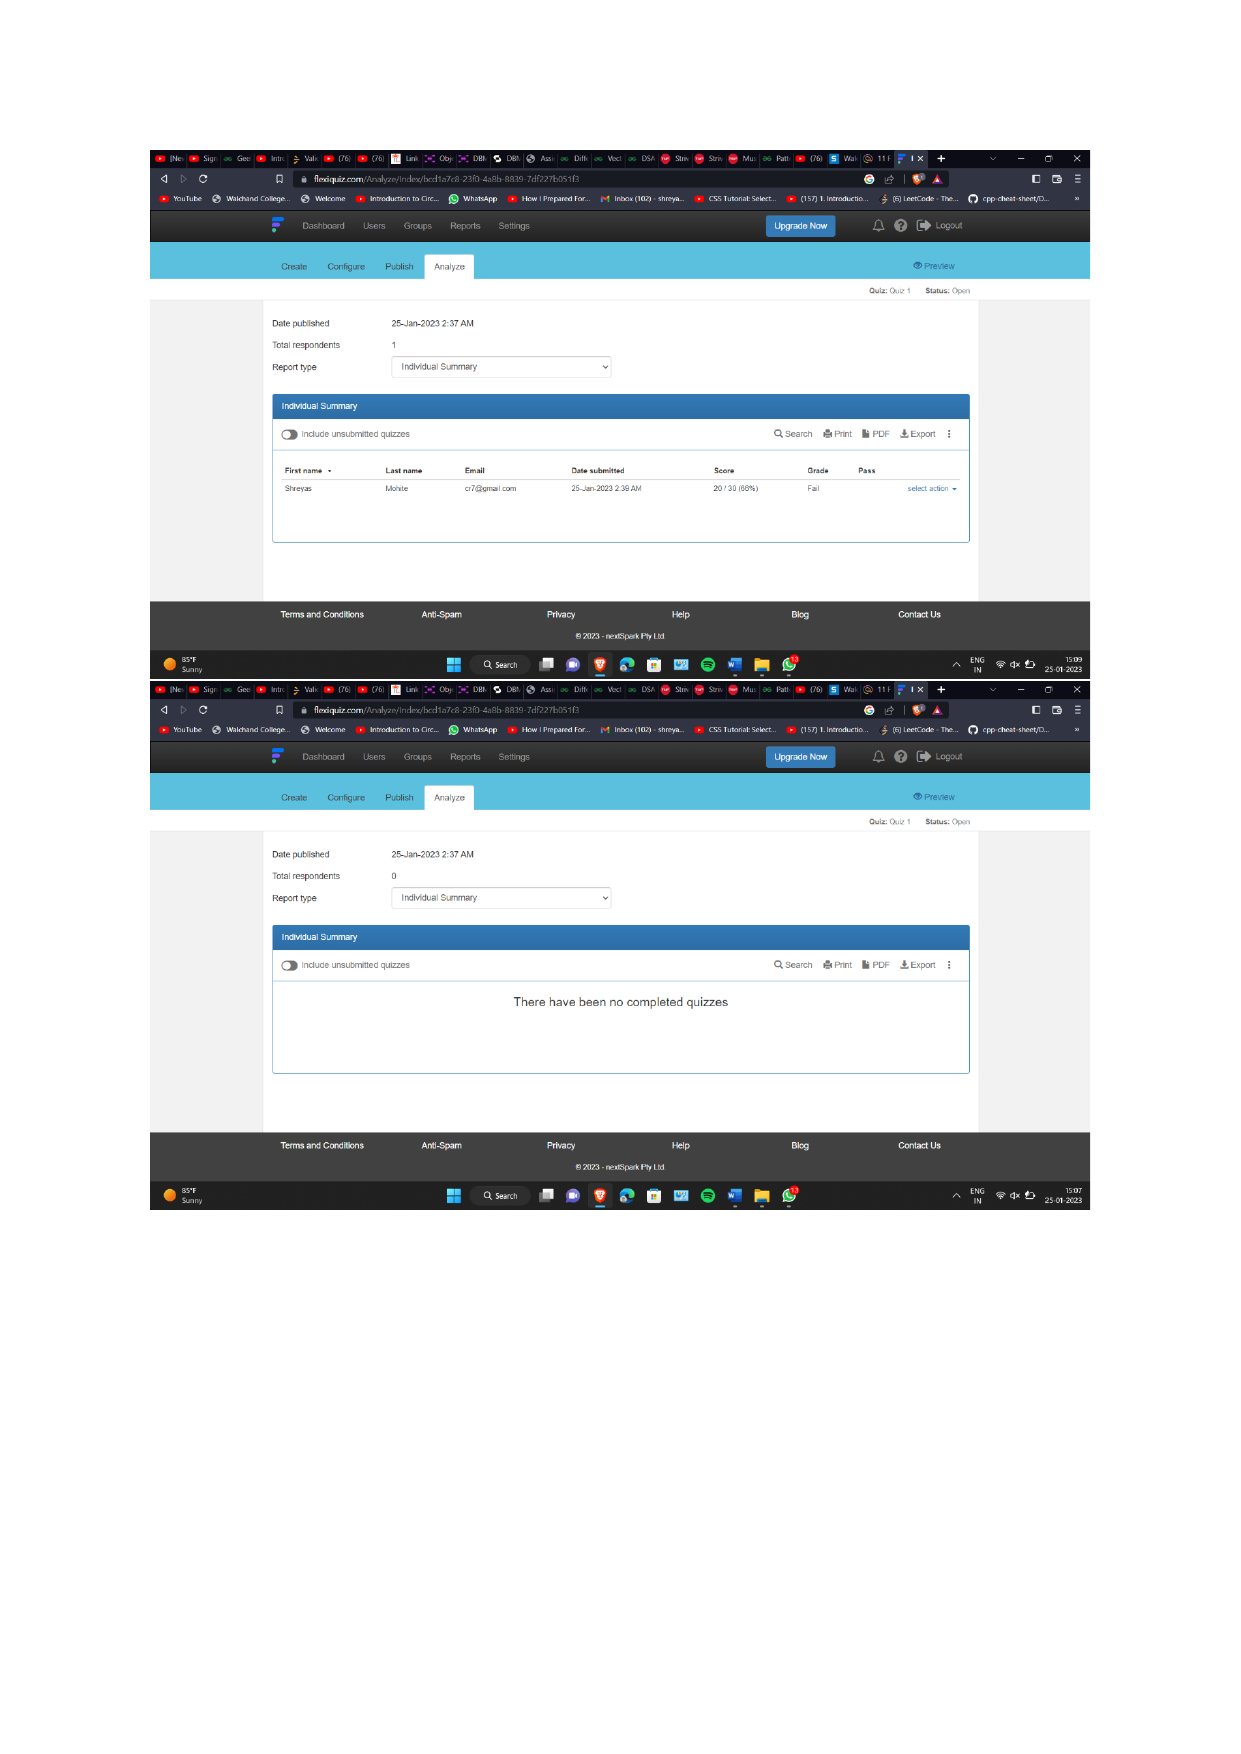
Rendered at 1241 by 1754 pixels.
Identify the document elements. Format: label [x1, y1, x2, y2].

picture [150, 150, 1091, 679]
picture [150, 681, 1091, 1210]
